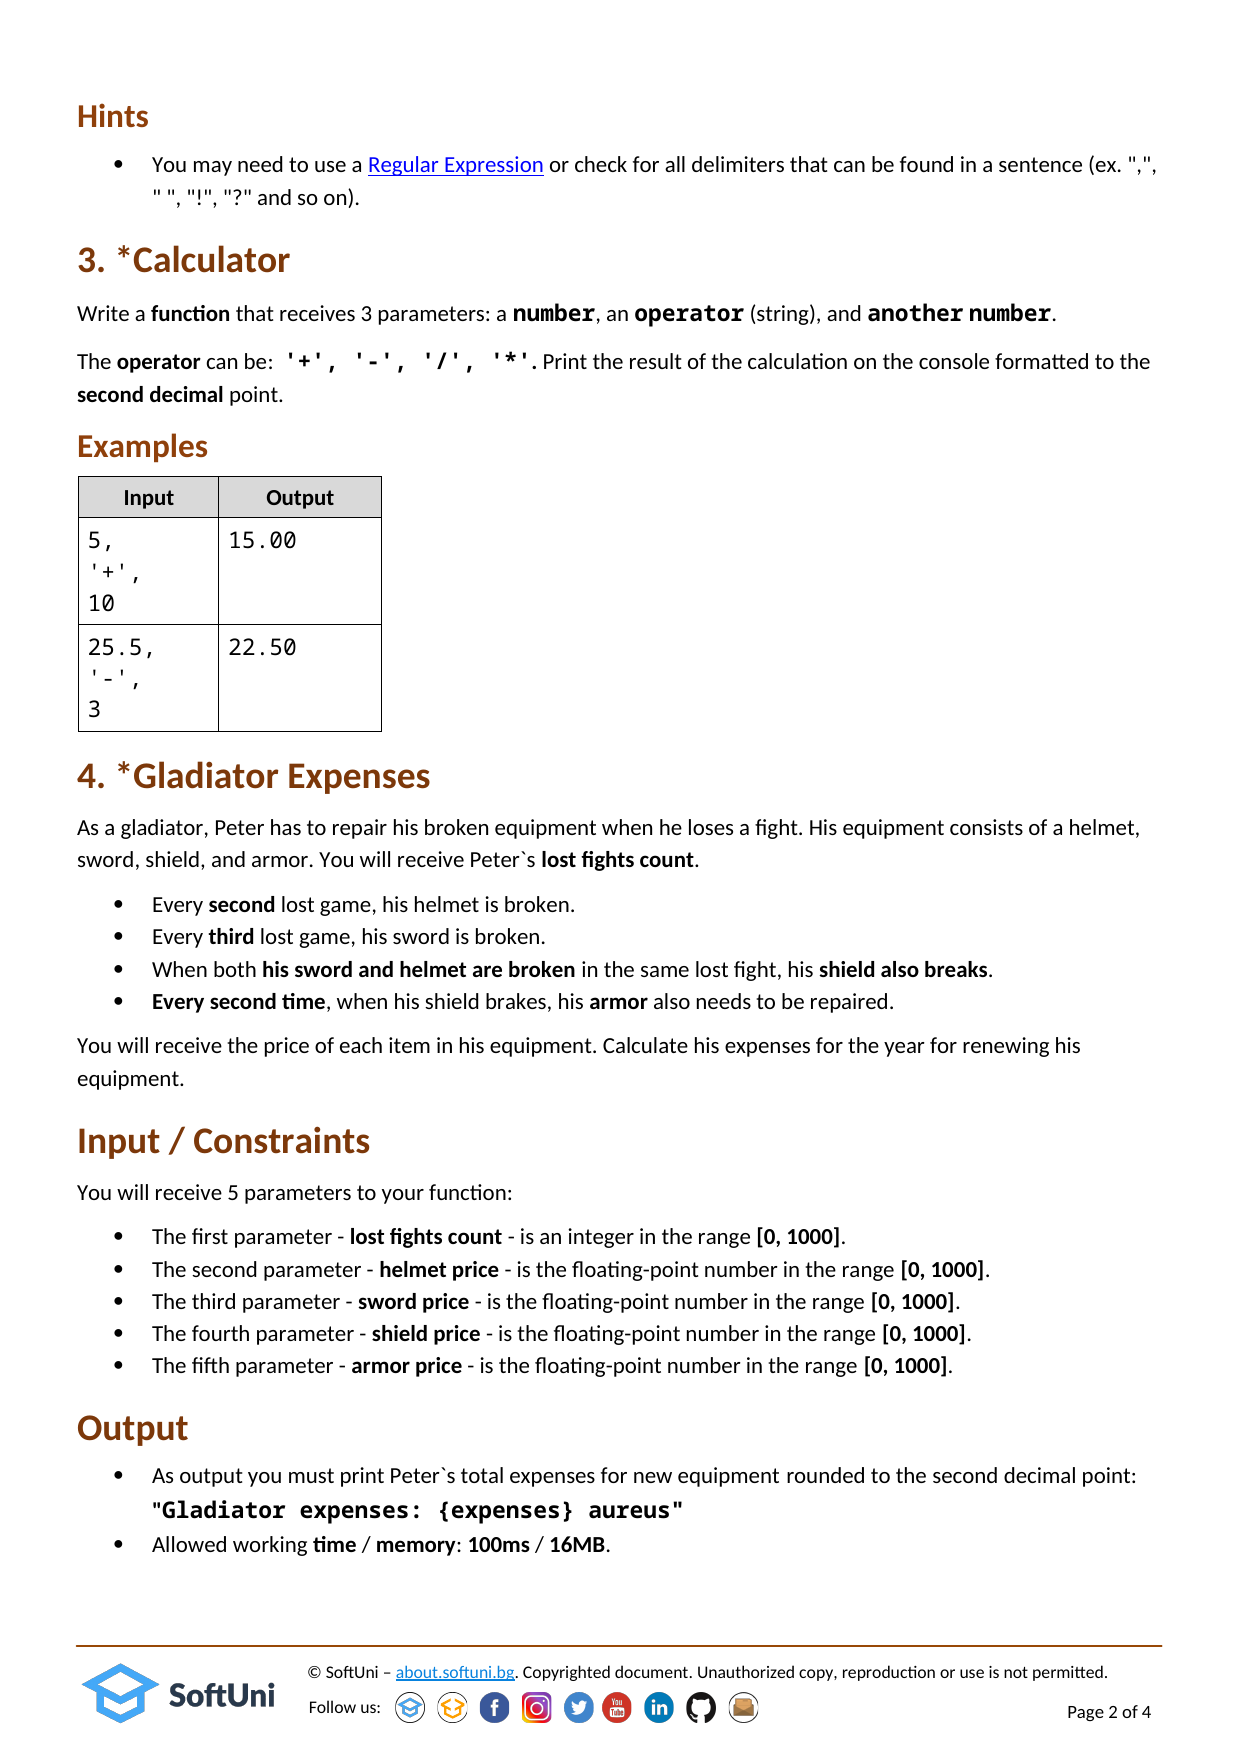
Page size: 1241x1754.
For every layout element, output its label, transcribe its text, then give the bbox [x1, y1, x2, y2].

list Every second time, when his shield brakes, his armor also needs to be repaired. [114, 987, 1163, 1015]
picture [602, 1692, 632, 1723]
text Write a function that receives 3 parameters: a number, an operator (string), and another number. [77, 297, 1163, 328]
picture [644, 1692, 653, 1701]
list The third parameter - sword price - is the floating-point number in the range [0, 1000]. [114, 1287, 1163, 1315]
picture [522, 1692, 552, 1723]
table_cell 15.00 [219, 518, 381, 624]
text The operator can be: '+', '-', '/', '*'. Print the result of the calculation on the console formatted to the second decimal point. [77, 345, 1163, 409]
table_cell 25.5, '-', 3 [79, 625, 218, 731]
picture [665, 1714, 674, 1723]
list As output you must print Peter`s total expenses for new equipment rounded to the second decimal point: "Gladiator expenses: {expenses} aureus" [114, 1461, 1163, 1525]
list You may need to use a Regular Expression or check for all delimiters that can be found in a sentence (ex. ",", " ", "!", "?" and so on). [114, 151, 1163, 211]
picture [728, 1692, 759, 1723]
subtitle *Calculator [77, 236, 1163, 282]
list The fifth parameter - armor price - is the floating-point number in the range [0, 1000]. [114, 1351, 1163, 1379]
picture [564, 1692, 594, 1723]
picture [665, 1692, 674, 1701]
list When both his sword and helmet are broken in the same lost fight, his shield also breaks. [114, 955, 1163, 983]
picture [75, 1658, 281, 1729]
table_header Output [219, 477, 381, 517]
text You will receive 5 parameters to your function: [77, 1178, 1163, 1206]
list Every third lost game, his sword is broken. [114, 922, 1163, 951]
picture [479, 1692, 510, 1723]
text Input / Constraints [77, 1117, 1163, 1163]
subtitle *Gladiator Expenses [77, 752, 1163, 798]
picture [686, 1692, 716, 1723]
subtitle Examples [77, 425, 1163, 466]
list The second parameter - helmet price - is the floating-point number in the range [0, 1000]. [114, 1255, 1163, 1283]
picture [437, 1692, 468, 1723]
picture [658, 1705, 667, 1714]
list Allowed working time / memory: 100ms / 16MB. [114, 1530, 1163, 1558]
text Output [77, 1404, 1163, 1450]
table_header Input [79, 477, 218, 517]
list The first parameter - lost fights count - is an integer in the range [0, 1000]. [114, 1222, 1163, 1251]
list Every second lost game, his helmet is broken. [114, 890, 1163, 918]
text As a gladiator, Peter has to repair his broken equipment when he loses a fight. His equipment consists of a helmet, sword, shield, and armor. You will receive Peter`s lost fights count. [77, 813, 1163, 874]
subtitle Hints [77, 95, 1163, 136]
table_cell 5, '+', 10 [79, 518, 218, 624]
list The fourth parameter - shield price - is the floating-point number in the range [0, 1000]. [114, 1319, 1163, 1347]
text You will receive the price of each item in his equipment. Calculate his expenses for the year for renewing his equipment. [77, 1032, 1163, 1092]
table_cell 22.50 [219, 625, 381, 731]
picture [395, 1692, 425, 1723]
picture [644, 1714, 653, 1723]
